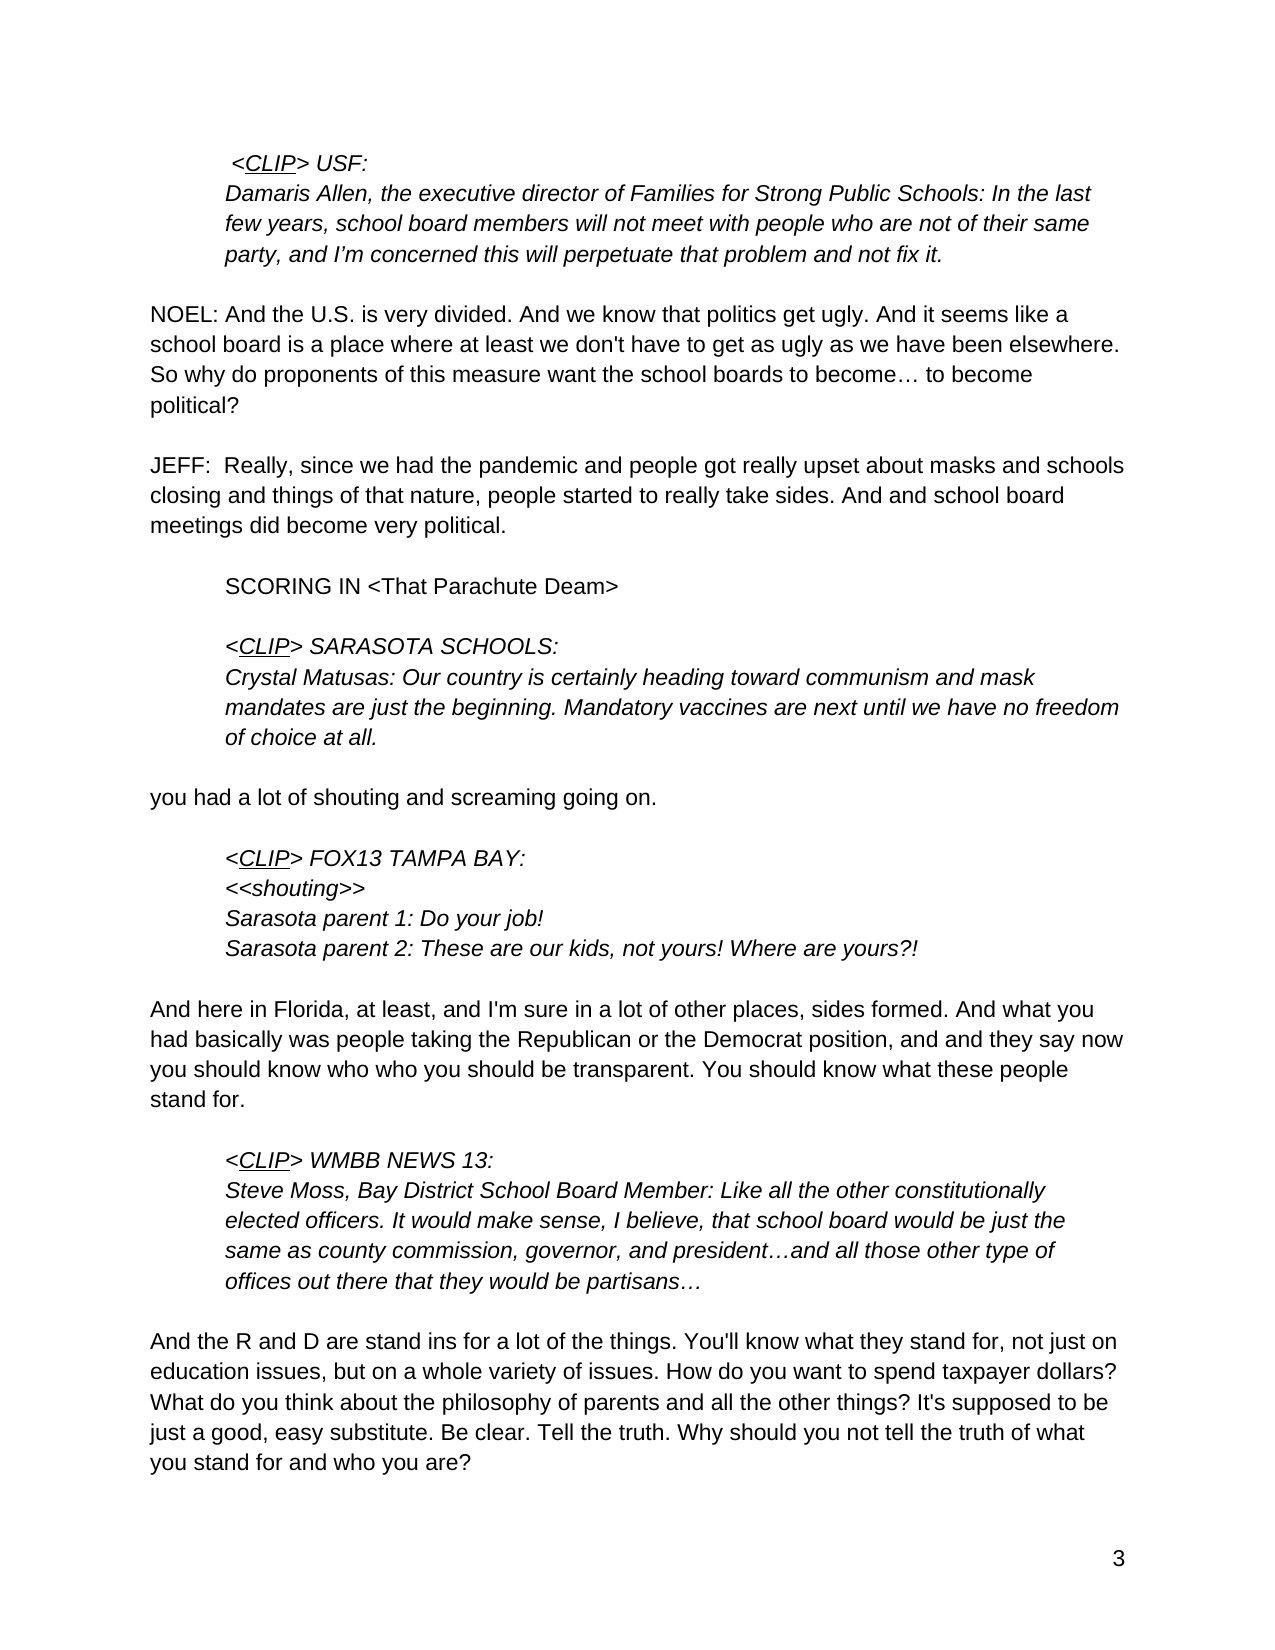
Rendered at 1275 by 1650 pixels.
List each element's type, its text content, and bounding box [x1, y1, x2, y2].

text <CLIP> WMBB NEWS 13: [225, 1147, 1125, 1173]
text you had a lot of shouting and screaming going on. [150, 784, 1125, 811]
text NOEL: And the U.S. is very divided. And we know that politics get ugly. And it seems like a school board is a place where at least we don't have to get as ugly as we have been elsewhere. So why do proponents of this measure want the school boards to become… to become political? [150, 301, 1125, 418]
text And the R and D are stand ins for a lot of the things. You'll know what they stand for, not just on education issues, but on a whole variety of issues. How do you want to spend taxpayer dollars? What do you think about the philosophy of parents and all the other things? It's supposed to be just a good, easy substitute. Be clear. Tell the truth. Why should you not tell the truth of what you stand for and who you are? [150, 1328, 1125, 1475]
text <<shouting>> [225, 875, 1125, 901]
text SCORING IN <That Parachute Deam> [150, 573, 1125, 599]
text <CLIP> FOX13 TAMPA BAY: [225, 845, 1125, 871]
text JEFF: Really, since we had the pandemic and people got really upset about masks and schools closing and things of that nature, people started to really take sides. And and school board meetings did become very political. [150, 452, 1125, 539]
text And here in Florida, at least, and I'm sure in a lot of other places, sides formed. And what you had basically was people taking the Republican or the Democrat position, and and they say now you should know who who you should be transparent. You should know what these people stand for. [150, 996, 1125, 1113]
text Steve Moss, Bay District School Board Member: Like all the other constitutionally elected officers. It would make sense, I believe, that school board would be just the same as county commission, governor, and president…and all those other type of offices out there that they would be partisans… [225, 1177, 1125, 1294]
text <CLIP> SARASOTA SCHOOLS: [225, 633, 1125, 660]
text <CLIP> USF: [150, 150, 1125, 176]
text Crystal Matusas: Our country is certainly heading toward communism and mask mandates are just the beginning. Mandatory vaccines are next until we have no freedom of choice at all. [225, 663, 1125, 750]
text Sarasota parent 2: These are our kids, not yours! Where are yours?! [225, 935, 1125, 962]
text Damaris Allen, the executive director of Families for Strong Public Schools: In the last few years, school board members will not meet with people who are not of their same party, and I’m concerned this will perpetuate that problem and not fix it. [225, 180, 1125, 267]
text Sarasota parent 1: Do your job! [225, 905, 1125, 932]
